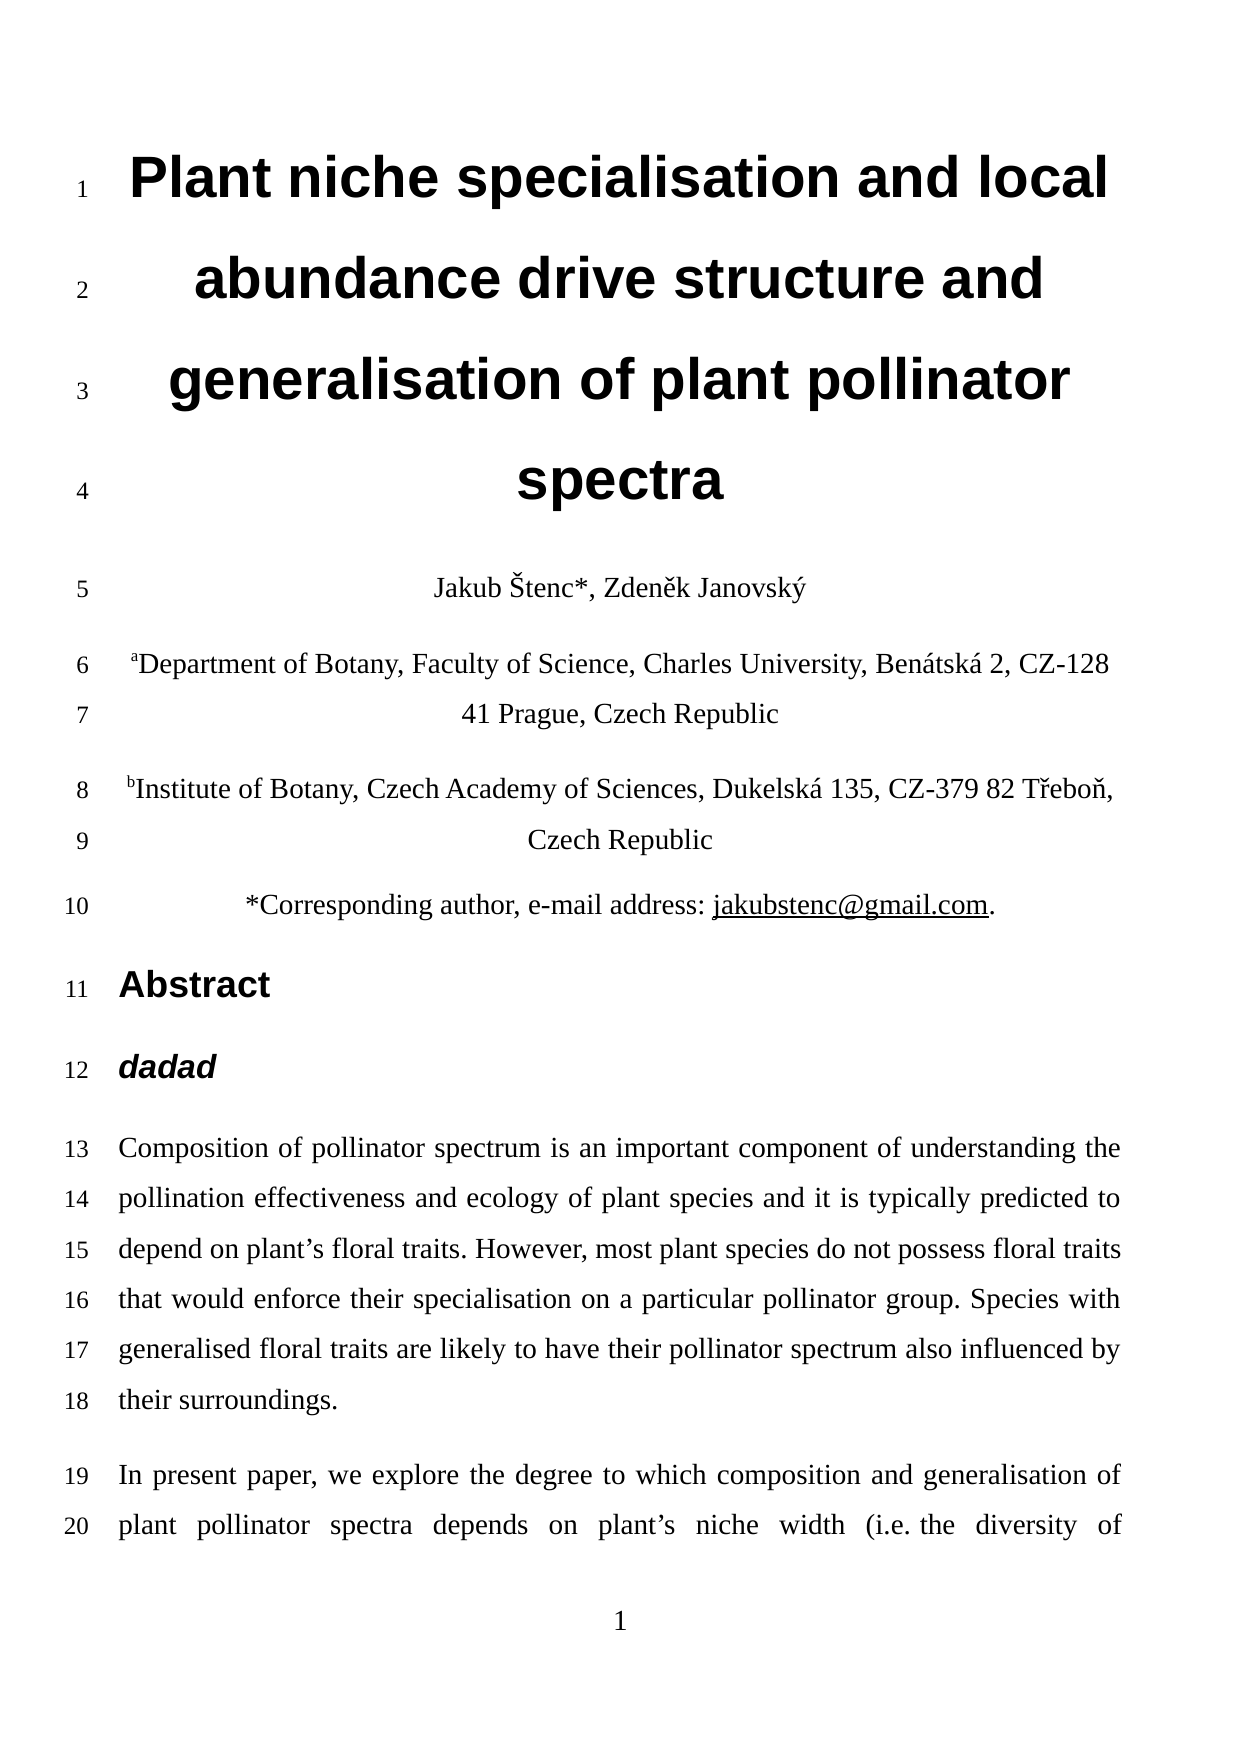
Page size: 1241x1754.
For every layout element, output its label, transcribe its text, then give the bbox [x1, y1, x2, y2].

subtitle Abstract [118, 962, 1122, 1005]
text *Corresponding author, e-mail address: jakubstenc@gmail.com. [118, 887, 1122, 920]
text aDepartment of Botany, Faculty of Science, Charles University, Benátská 2, CZ-128 41 Prague, Czech Republic [118, 646, 1122, 730]
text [118, 1457, 1122, 1541]
text Composition of pollinator spectrum is an important component of understanding the pollination effectiveness and ecology of plant species and it is typically predicted to depend on plant’s floral traits. However, most plant species do not possess floral traits that would enforce their specialisation on a particular pollinator group. Species with generalised floral traits are likely to have their pollinator spectrum also influenced by their surroundings. [118, 1130, 1122, 1415]
title Plant niche specialisation and local abundance drive structure and generalisation of plant pollinator spectra [118, 143, 1122, 512]
text Jakub Štenc*, Zdeněk Janovský [118, 571, 1122, 604]
text bInstitute of Botany, Czech Academy of Sciences, Dukelská 135, CZ-379 82 Třeboň, Czech Republic [118, 772, 1122, 855]
subtitle dadad [118, 1048, 1122, 1086]
